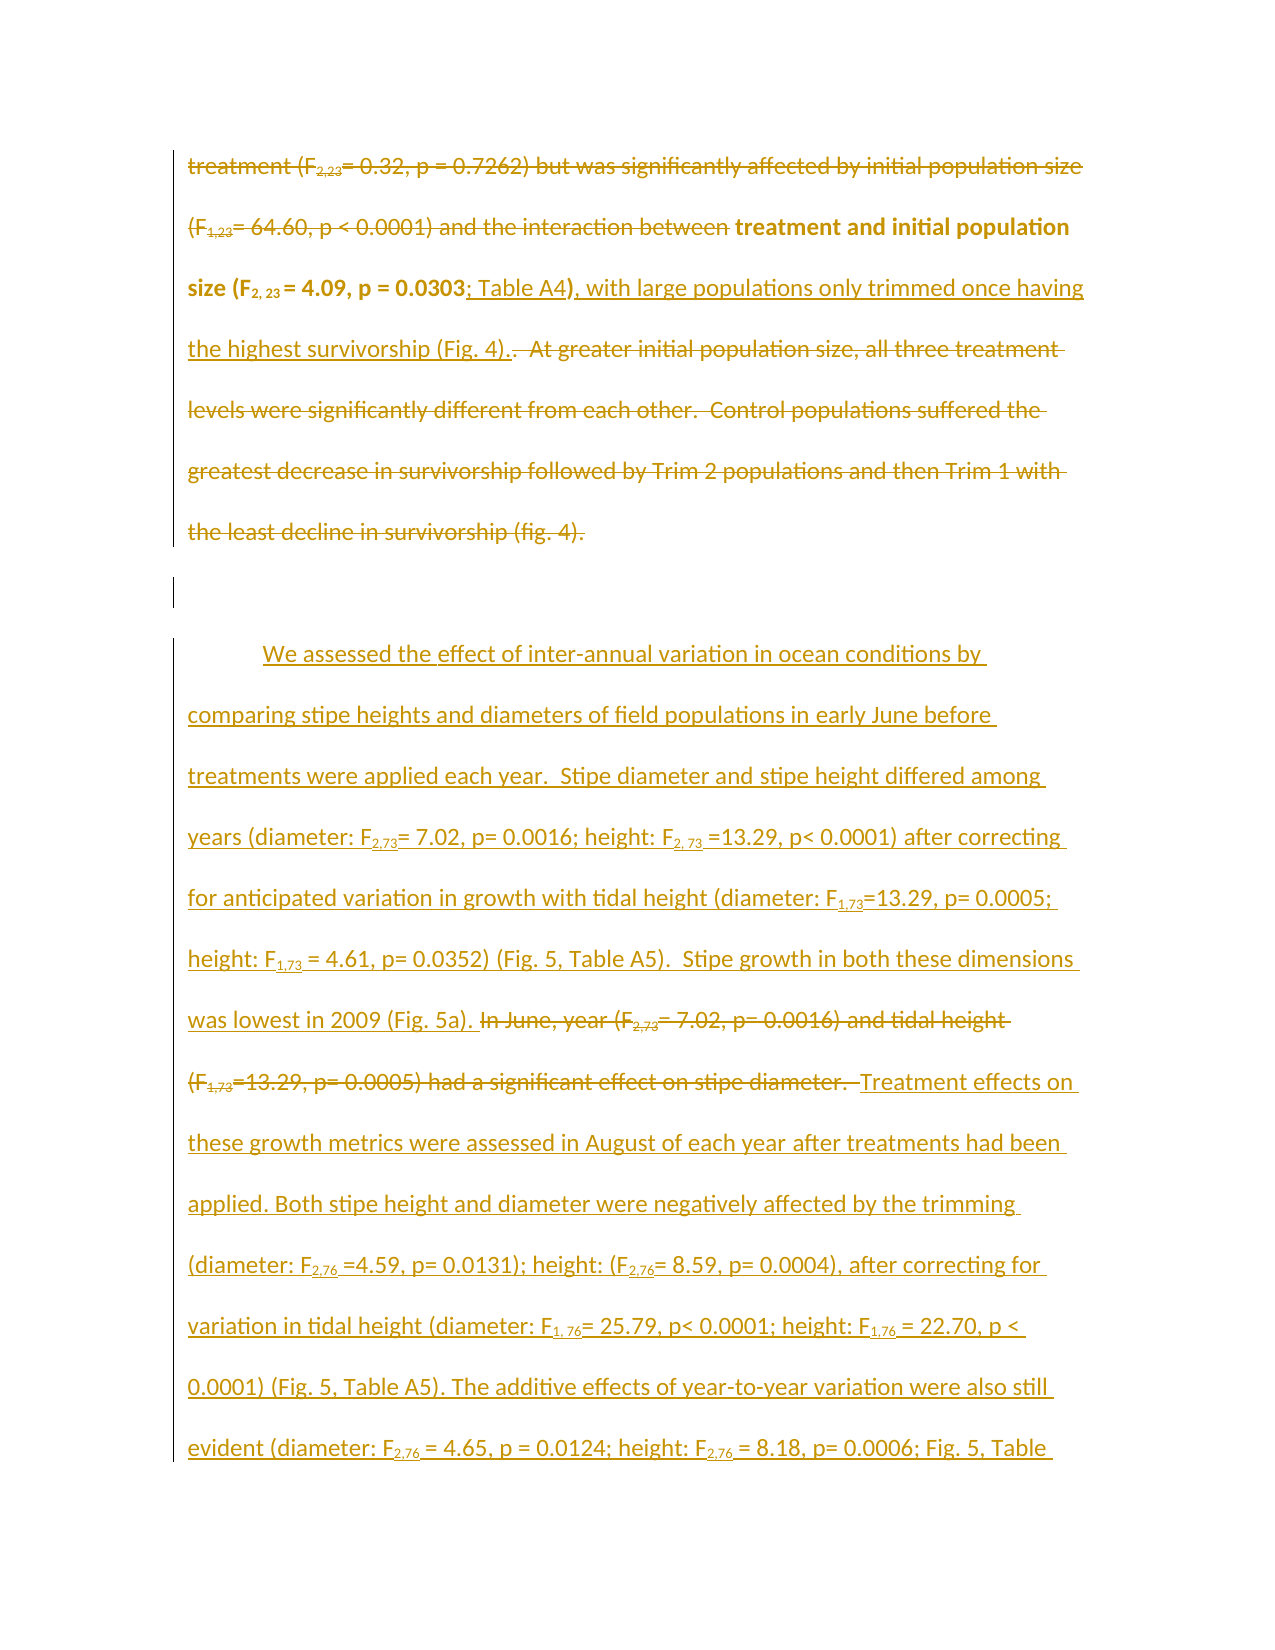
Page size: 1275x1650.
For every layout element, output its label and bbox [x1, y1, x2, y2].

text [187, 150, 1087, 547]
